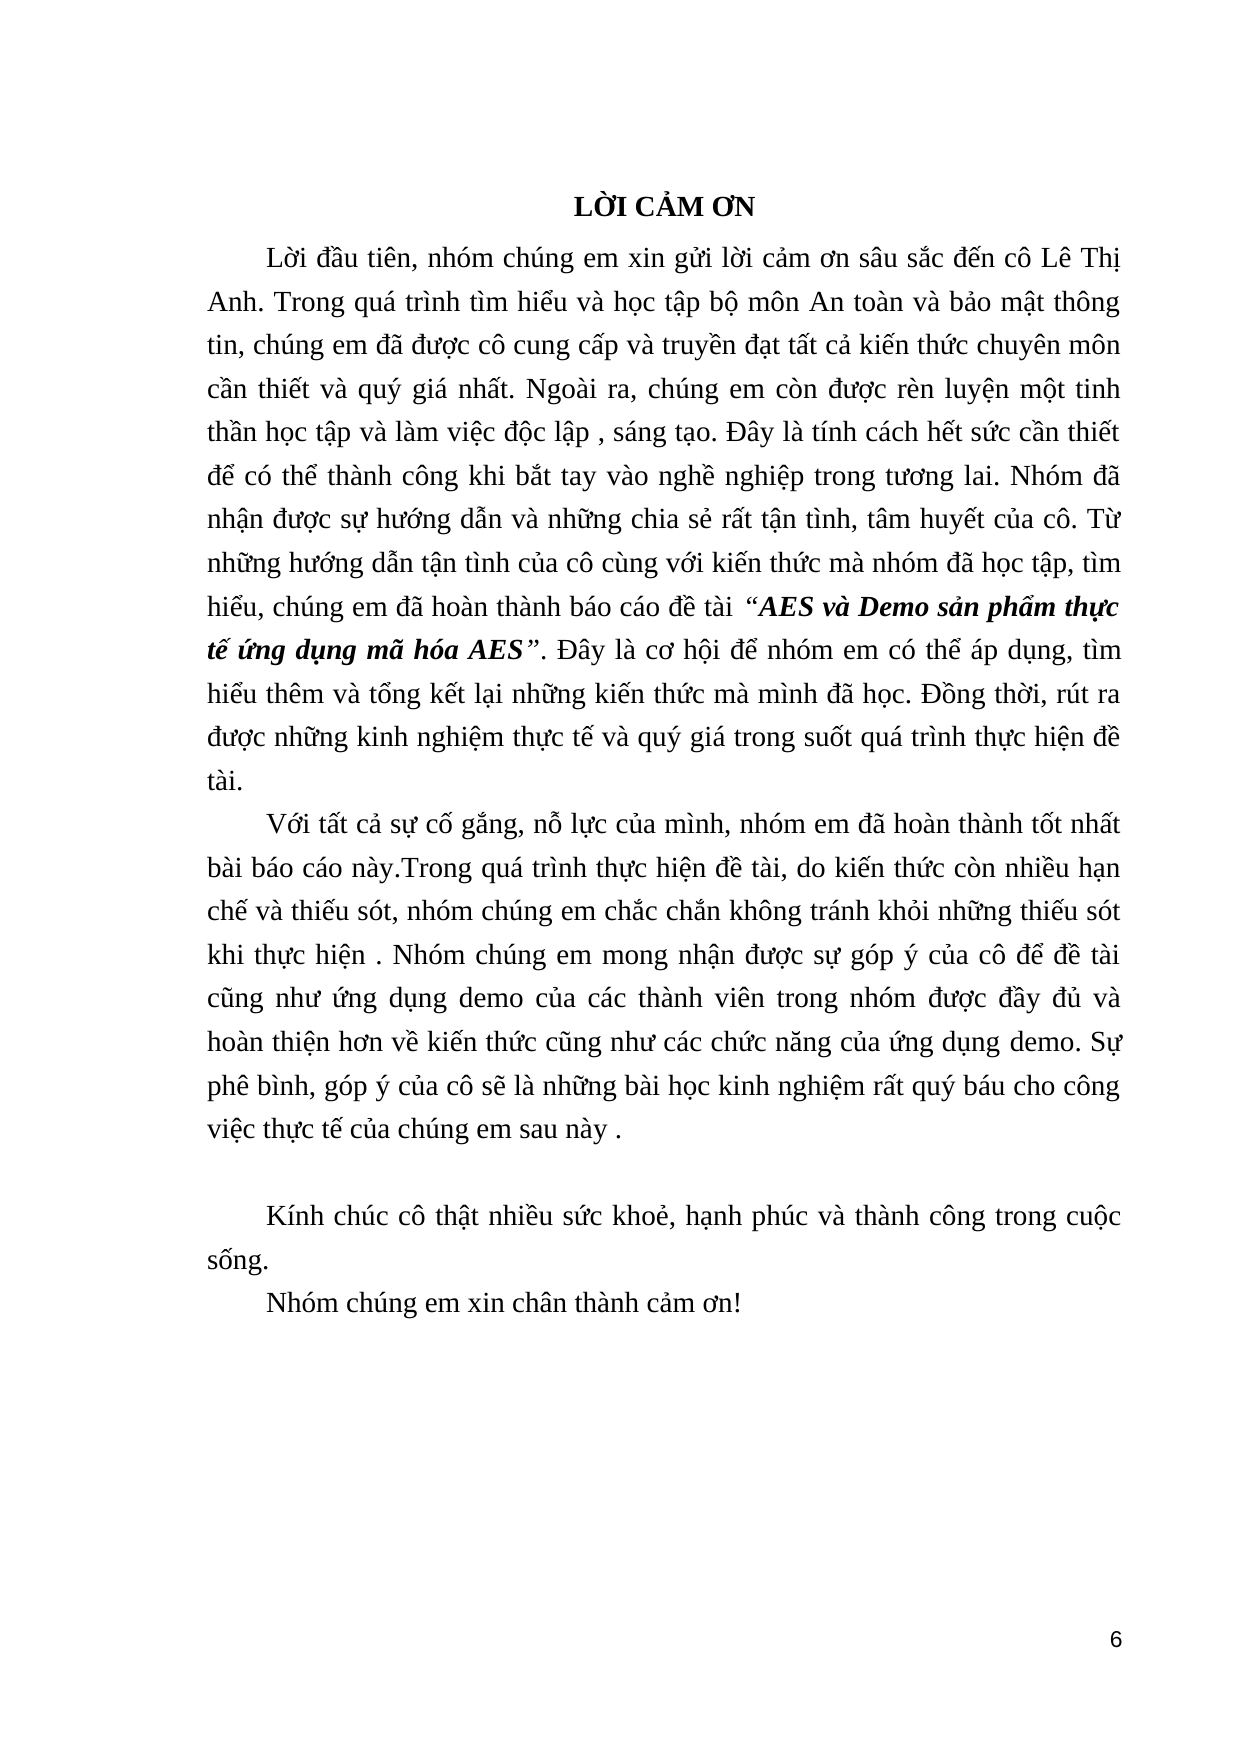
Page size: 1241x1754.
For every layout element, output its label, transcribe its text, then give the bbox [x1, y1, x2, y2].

text Nhóm chúng em xin chân thành cảm ơn! [207, 1285, 1122, 1319]
subtitle LỜI CẢM ƠN [207, 189, 1122, 223]
text Lời đầu tiên, nhóm chúng em xin gửi lời cảm ơn sâu sắc đến cô Lê Thị Anh. Trong quá trình tìm hiểu và học tập bộ môn An toàn và bảo mật thông tin, chúng em đã được cô cung cấp và truyền đạt tất cả kiến thức chuyên môn cần thiết và quý giá nhất. Ngoài ra, chúng em còn được rèn luyện một tinh thần học tập và làm việc độc lập , sáng tạo. Đây là tính cách hết sức cần thiết để có thể thành công khi bắt tay vào nghề nghiệp trong tương lai. Nhóm đã nhận được sự hướng dẫn và những chia sẻ rất tận tình, tâm huyết của cô. Từ những hướng dẫn tận tình của cô cùng với kiến thức mà nhóm đã học tập, tìm hiểu, chúng em đã hoàn thành báo cáo đề tài “AES và Demo sản phẩm thực tế ứng dụng mã hóa AES”. Đây là cơ hội để nhóm em có thể áp dụng, tìm hiểu thêm và tổng kết lại những kiến thức mà mình đã học. Đồng thời, rút ra được những kinh nghiệm thực tế và quý giá trong suốt quá trình thực hiện đề tài. [207, 240, 1122, 796]
text Kính chúc cô thật nhiều sức khoẻ, hạnh phúc và thành công trong cuộc sống. [207, 1198, 1122, 1275]
text Với tất cả sự cố gắng, nỗ lực của mình, nhóm em đã hoàn thành tốt nhất bài báo cáo này.Trong quá trình thực hiện đề tài, do kiến thức còn nhiều hạn chế và thiếu sót, nhóm chúng em chắc chắn không tránh khỏi những thiếu sót khi thực hiện . Nhóm chúng em mong nhận được sự góp ý của cô để đề tài cũng như ứng dụng demo của các thành viên trong nhóm được đầy đủ và hoàn thiện hơn về kiến thức cũng như các chức năng của ứng dụng demo. Sự phê bình, góp ý của cô sẽ là những bài học kinh nghiệm rất quý báu cho công việc thực tế của chúng em sau này . [207, 806, 1122, 1145]
